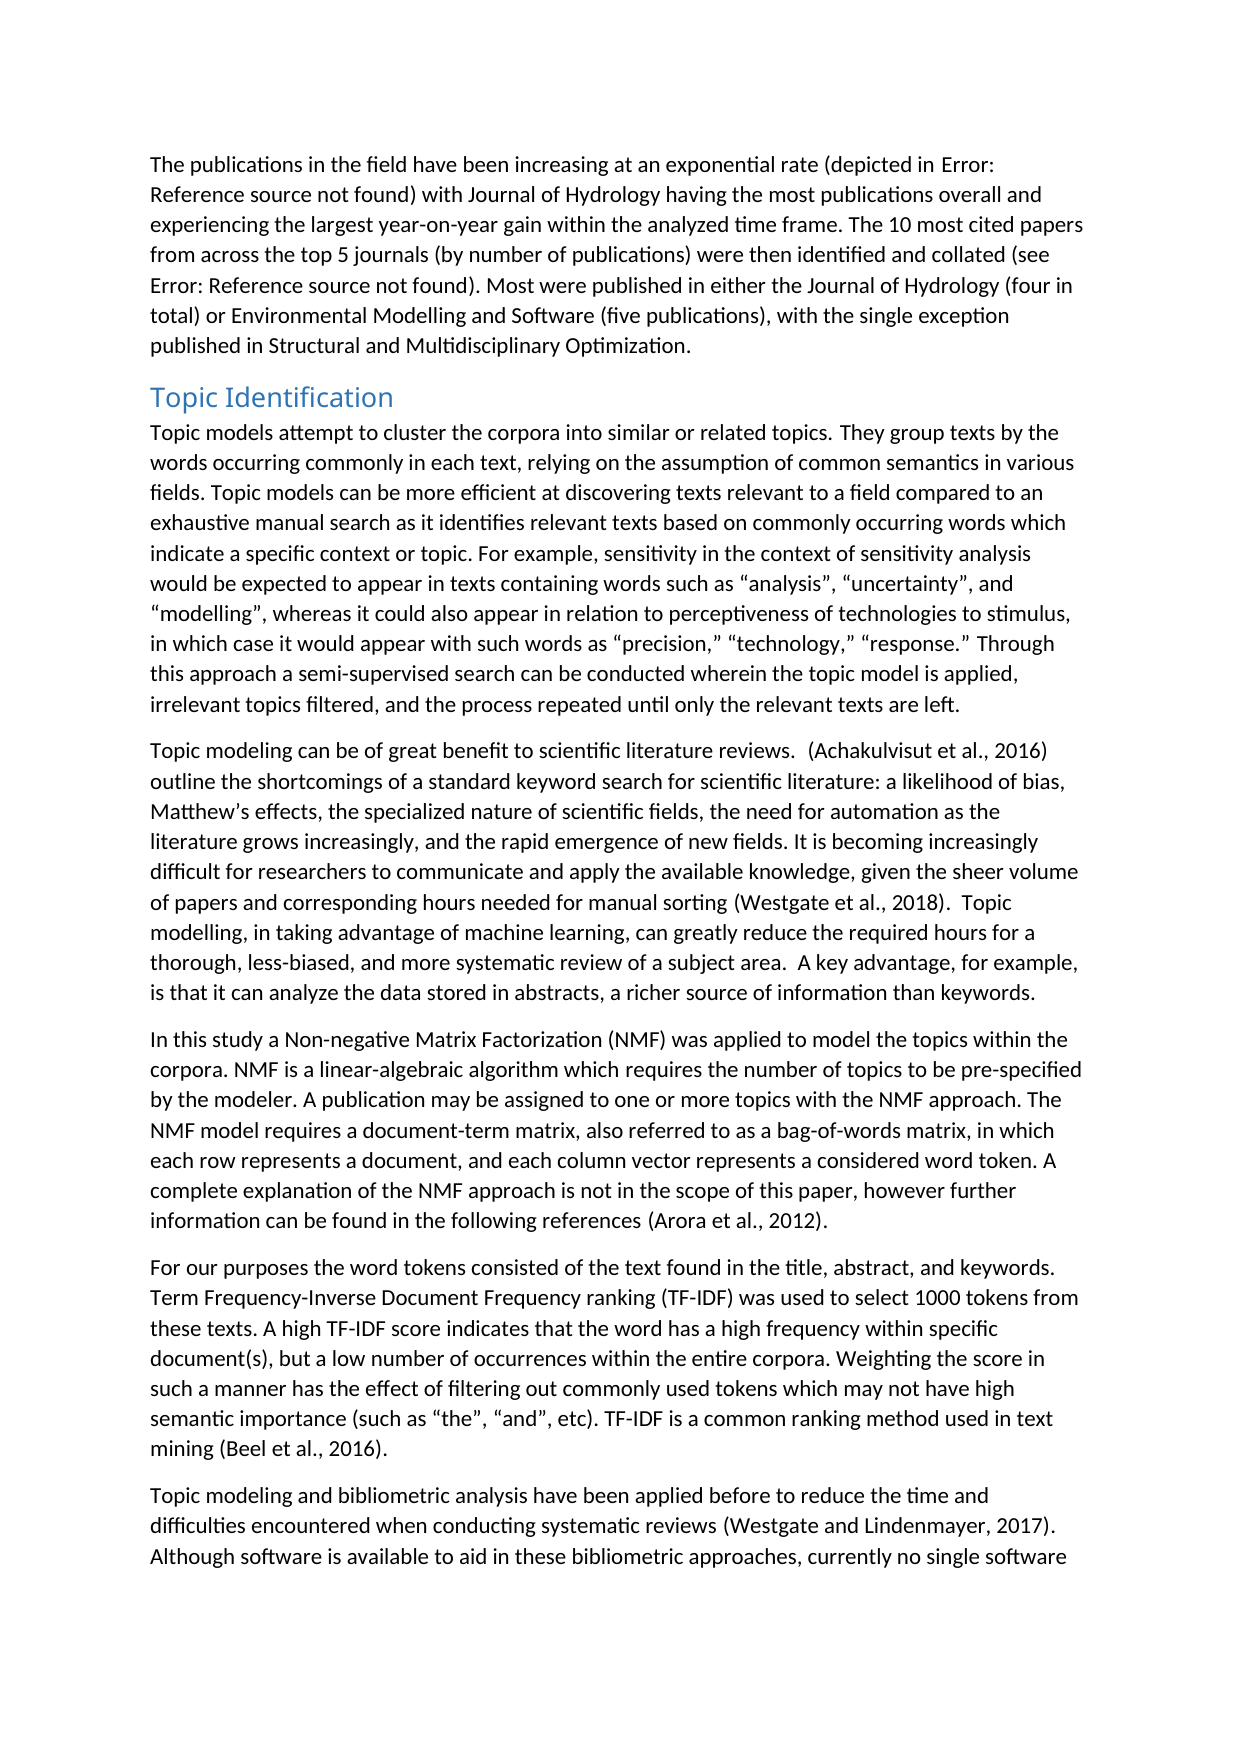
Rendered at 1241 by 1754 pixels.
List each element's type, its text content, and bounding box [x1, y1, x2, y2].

text Topic modeling can be of great benefit to scientific literature reviews. (Achakulvisut et al., 2016) outline the shortcomings of a standard keyword search for scientific literature: a likelihood of bias, Matthew’s effects, the specialized nature of scientific fields, the need for automation as the literature grows increasingly, and the rapid emergence of new fields. It is becoming increasingly difficult for researchers to communicate and apply the available knowledge, given the sheer volume of papers and corresponding hours needed for manual sorting (Westgate et al., 2018). Topic modelling, in taking advantage of machine learning, can greatly reduce the required hours for a thorough, less-biased, and more systematic review of a subject area. A key advantage, for example, is that it can analyze the data stored in abstracts, a richer source of information than keywords. [150, 737, 1090, 1006]
text In this study a Non-negative Matrix Factorization (NMF) was applied to model the topics within the corpora. NMF is a linear-algebraic algorithm which requires the number of topics to be pre-specified by the modeler. A publication may be assigned to one or more topics with the NMF approach. The NMF model requires a document-term matrix, also referred to as a bag-of-words matrix, in which each row represents a document, and each column vector represents a considered word token. A complete explanation of the NMF approach is not in the scope of this paper, however further information can be found in the following references (Arora et al., 2012). [150, 1025, 1090, 1234]
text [150, 1481, 1090, 1570]
text For our purposes the word tokens consisted of the text found in the title, abstract, and keywords. Term Frequency-Inverse Document Frequency ranking (TF-IDF) was used to select 1000 tokens from these texts. A high TF-IDF score indicates that the word has a high frequency within specific document(s), but a low number of occurrences within the entire corpora. Weighting the score in such a manner has the effect of filtering out commonly used tokens which may not have high semantic importance (such as “the”, “and”, etc). TF-IDF is a common ranking method used in text mining (Beel et al., 2016). [150, 1253, 1090, 1463]
subtitle Topic Identification [150, 378, 1090, 415]
text Topic models attempt to cluster the corpora into similar or related topics. They group texts by the words occurring commonly in each text, relying on the assumption of common semantics in various fields. Topic models can be more efficient at discovering texts relevant to a field compared to an exhaustive manual search as it identifies relevant texts based on commonly occurring words which indicate a specific context or topic. For example, sensitivity in the context of sensitivity analysis would be expected to appear in texts containing words such as “analysis”, “uncertainty”, and “modelling”, whereas it could also appear in relation to perceptiveness of technologies to stimulus, in which case it would appear with such words as “precision,” “technology,” “response.” Through this approach a semi-supervised search can be conducted wherein the topic model is applied, irrelevant topics filtered, and the process repeated until only the relevant texts are left. [150, 418, 1090, 718]
